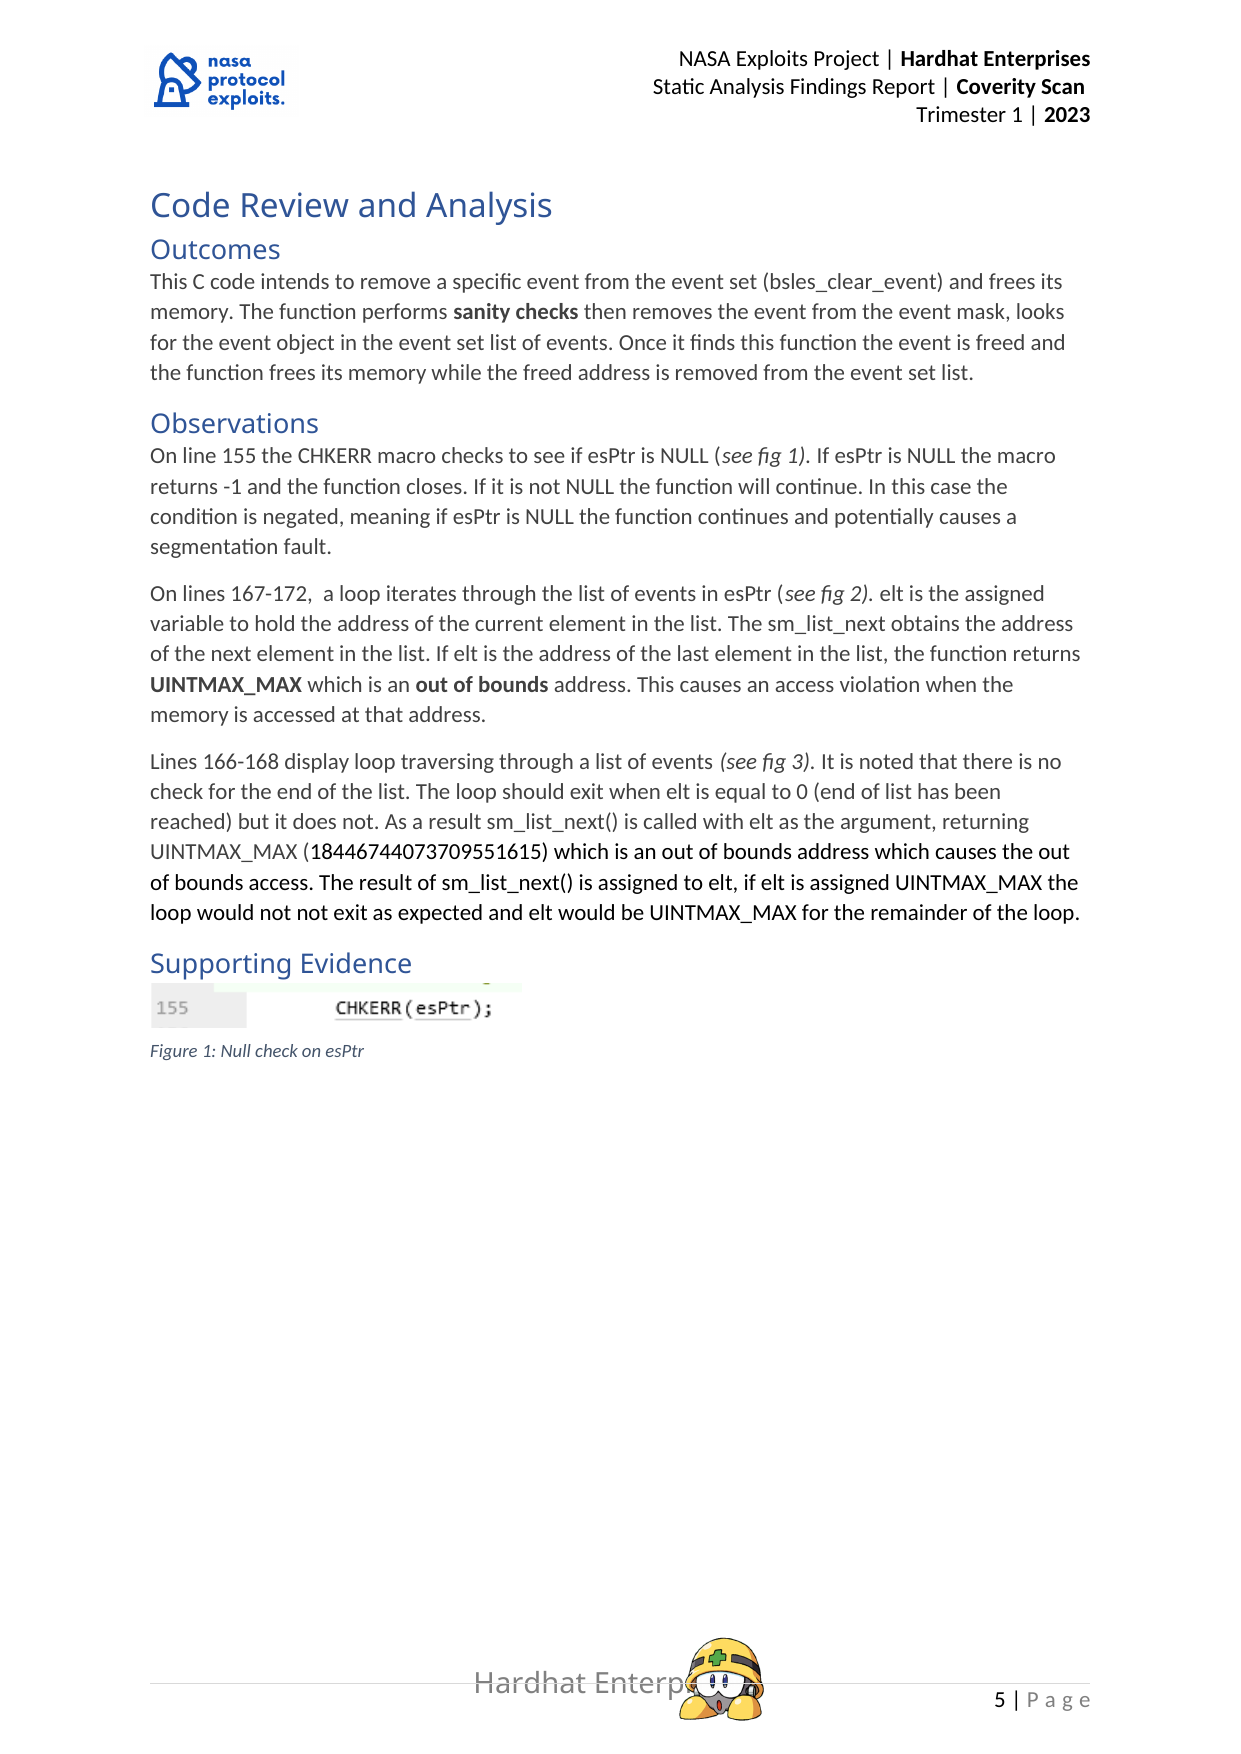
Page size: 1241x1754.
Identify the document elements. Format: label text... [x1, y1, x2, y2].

text Lines 166-168 display loop traversing through a list of events (see fig 3). It is noted that there is no check for the end of the list. The loop should exit when elt is equal to 0 (end of list has been reached) but it does not. As a result sm_list_next() is called with elt as the argument, returning UINTMAX_MAX (18446744073709551615) which is an out of bounds address which causes the out of bounds access. The result of sm_list_next() is assigned to elt, if elt is assigned UINTMAX_MAX the loop would not not exit as expected and elt would be UINTMAX_MAX for the remainder of the loop. [150, 747, 1090, 926]
text This C code intends to remove a specific event from the event set (bsles_clear_event) and frees its memory. The function performs sanity checks then removes the event from the event mask, looks for the event object in the event set list of events. Once it finds this function the event is freed and the function frees its memory while the freed address is removed from the event set list. [150, 267, 1090, 386]
picture [143, 45, 299, 117]
subtitle Outcomes [150, 230, 1090, 267]
subtitle Supporting Evidence [150, 945, 1090, 982]
subtitle Code Review and Analysis [150, 181, 1090, 227]
picture [150, 983, 521, 1027]
picture [673, 1684, 771, 1729]
text On lines 167-172, a loop iterates through the list of events in esPtr (see fig 2). elt is the assigned variable to hold the address of the current element in the list. The sm_list_next obtains the address of the next element in the list. If elt is the address of the last element in the list, the function returns UINTMAX_MAX which is an out of bounds address. This causes an access violation when the memory is accessed at that address. [150, 579, 1090, 728]
subtitle Observations [150, 405, 1090, 442]
picture [673, 1634, 771, 1683]
text On line 155 the CHKERR macro checks to see if esPtr is NULL (see fig 1). If esPtr is NULL the macro returns -1 and the function closes. If it is not NULL the function will continue. In this case the condition is negated, meaning if esPtr is NULL the function continues and potentially causes a segmentation fault. [150, 442, 1090, 560]
